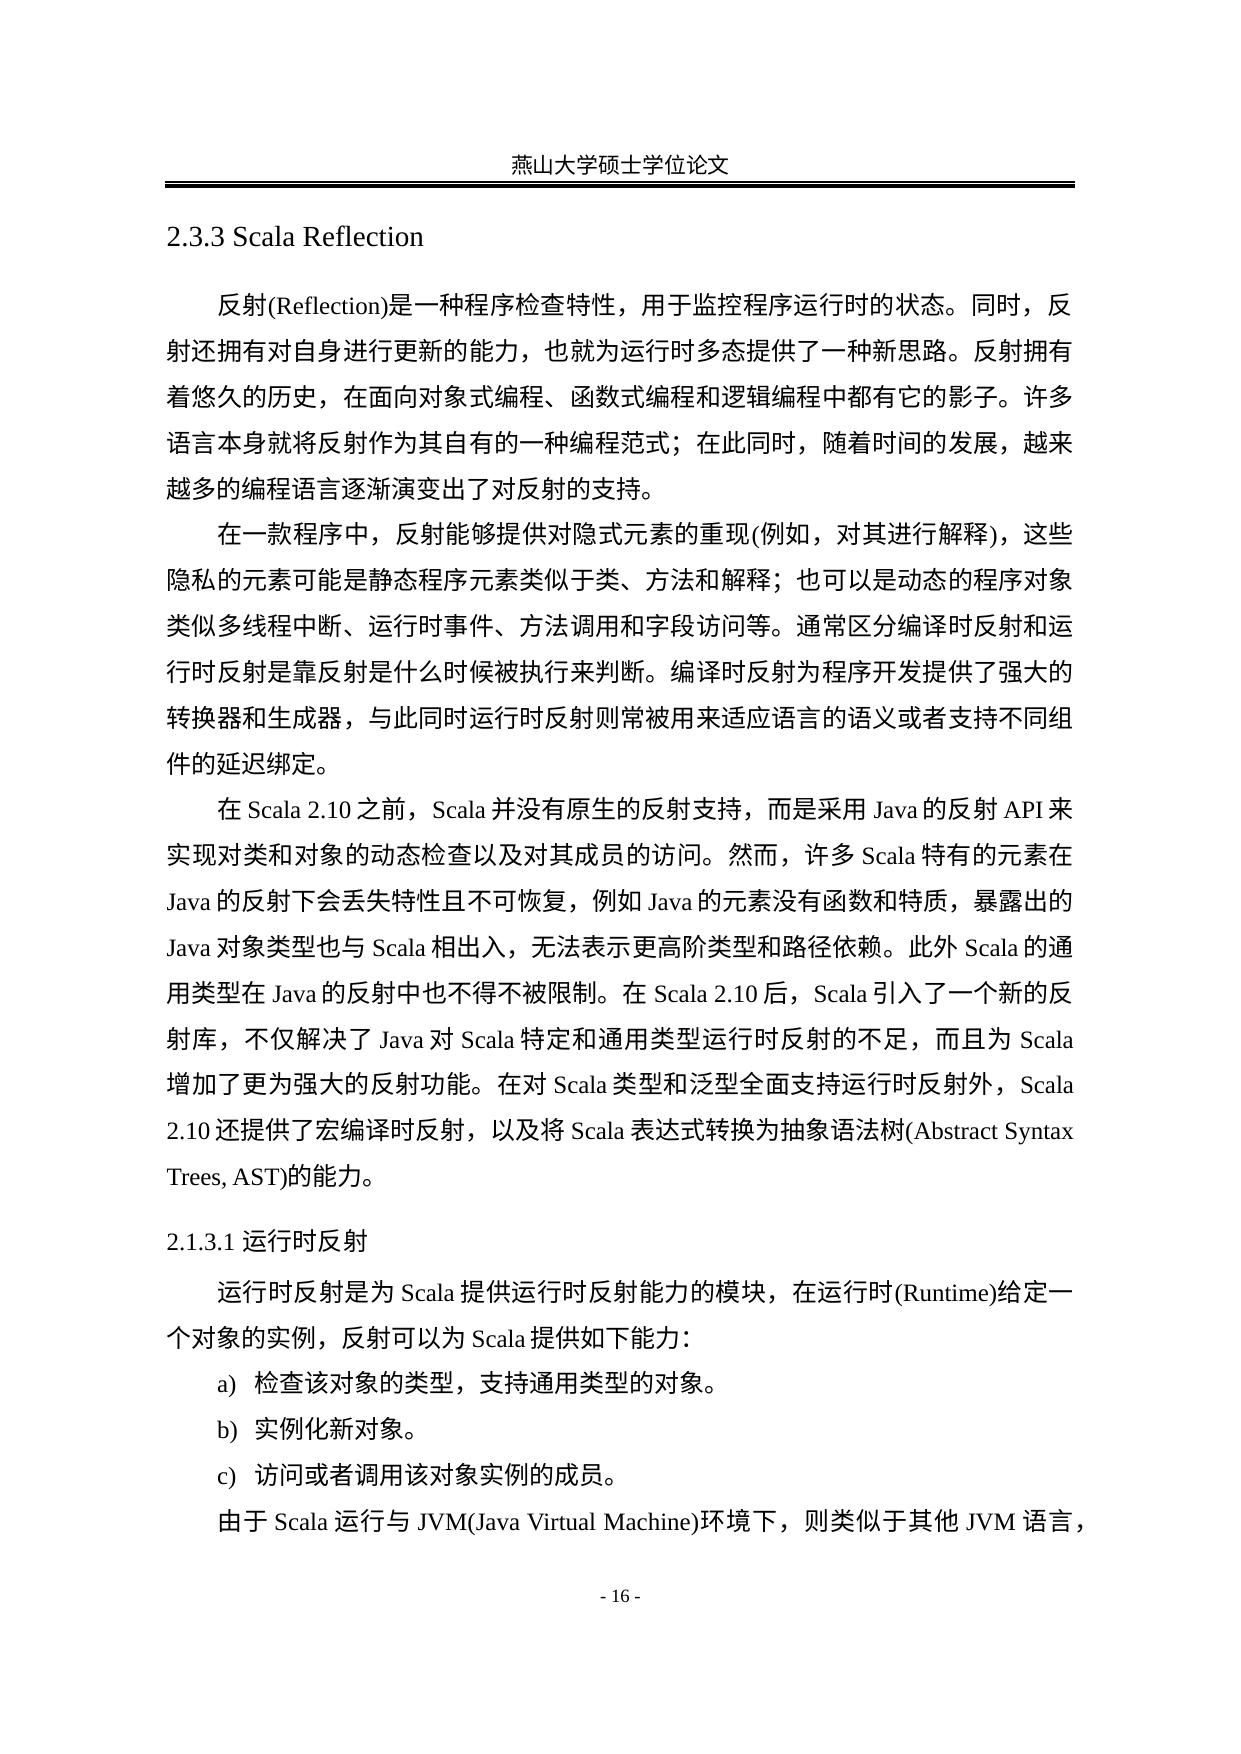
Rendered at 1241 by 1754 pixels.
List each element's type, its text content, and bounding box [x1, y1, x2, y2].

text 在Scala 2.10之前，Scala并没有原生的反射支持，而是采用Java的反射API来实现对类和对象的动态检查以及对其成员的访问。然而，许多Scala特有的元素在Java的反射下会丢失特性且不可恢复，例如Java的元素没有函数和特质，暴露出的Java对象类型也与Scala相出入，无法表示更高阶类型和路径依赖。此外Scala的通用类型在Java的反射中也不得不被限制。在Scala 2.10后，Scala引入了一个新的反射库，不仅解决了Java对Scala特定和通用类型运行时反射的不足，而且为Scala增加了更为强大的反射功能。在对Scala类型和泛型全面支持运行时反射外，Scala 2.10还提供了宏编译时反射，以及将Scala表达式转换为抽象语法树(Abstract Syntax Trees, AST)的能力。 [166, 780, 1074, 1193]
list 检查该对象的类型，支持通用类型的对象。 [166, 1354, 1074, 1400]
text 反射(Reflection)是一种程序检查特性，用于监控程序运行时的状态。同时，反射还拥有对自身进行更新的能力，也就为运行时多态提供了一种新思路。反射拥有着悠久的历史，在面向对象式编程、函数式编程和逻辑编程中都有它的影子。许多语言本身就将反射作为其自有的一种编程范式；在此同时，随着时间的发展，越来越多的编程语言逐渐演变出了对反射的支持。 [166, 276, 1074, 505]
list 访问或者调用该对象实例的成员。 [166, 1446, 1074, 1492]
text 运行时反射 [166, 1216, 1074, 1263]
text 运行时反射是为Scala提供运行时反射能力的模块，在运行时(Runtime)给定一个对象的实例，反射可以为Scala提供如下能力： [166, 1263, 1074, 1354]
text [166, 1492, 1074, 1538]
list 实例化新对象。 [166, 1400, 1074, 1446]
subtitle Scala Reflection [166, 207, 1074, 253]
text 在一款程序中，反射能够提供对隐式元素的重现(例如，对其进行解释)，这些隐私的元素可能是静态程序元素类似于类、方法和解释；也可以是动态的程序对象类似多线程中断、运行时事件、方法调用和字段访问等。通常区分编译时反射和运行时反射是靠反射是什么时候被执行来判断。编译时反射为程序开发提供了强大的转换器和生成器，与此同时运行时反射则常被用来适应语言的语义或者支持不同组件的延迟绑定。 [166, 505, 1074, 780]
